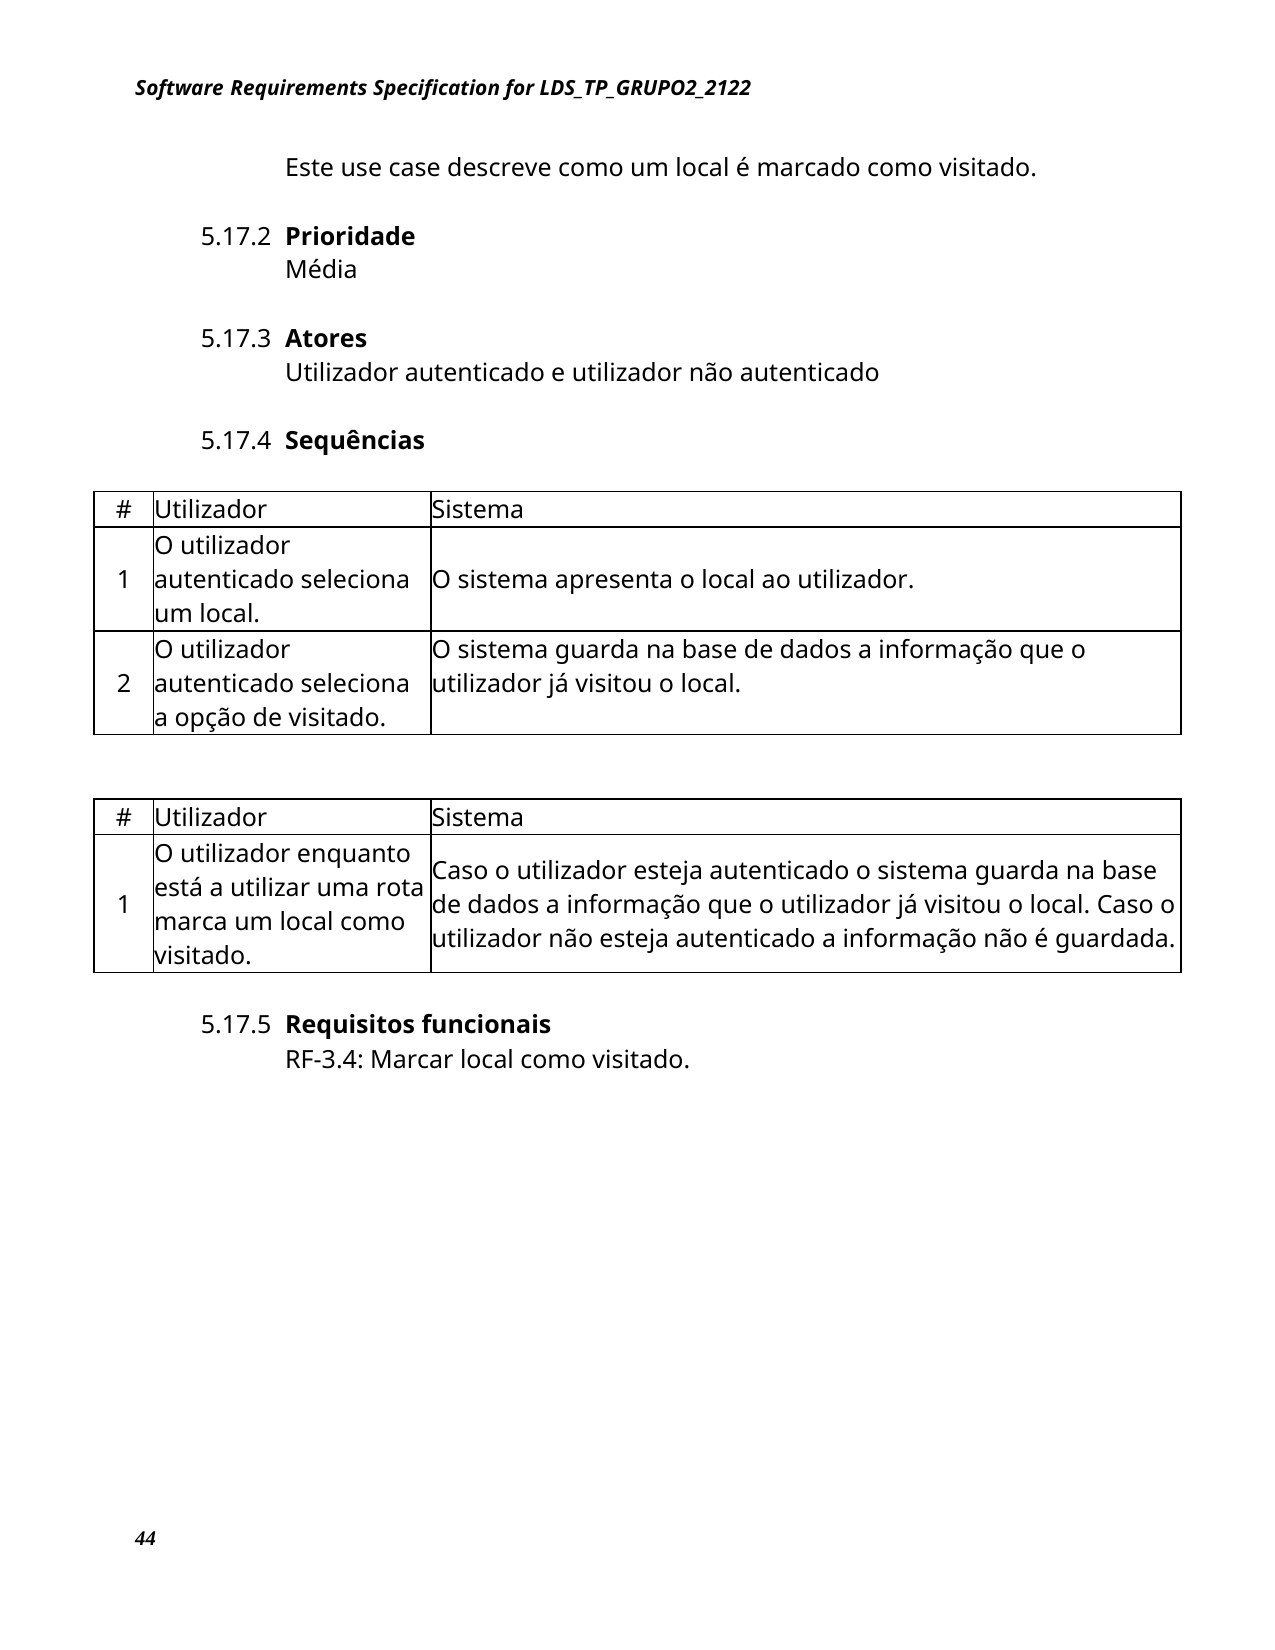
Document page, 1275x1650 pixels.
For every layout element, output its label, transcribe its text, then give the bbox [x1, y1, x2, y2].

table_cell 1 [95, 835, 153, 972]
table_cell O utilizador enquanto está a utilizar uma rota marca um local como visitado. [154, 835, 430, 972]
text Média [276, 252, 1140, 286]
text 5.17.5 Requisitos funcionais [201, 1007, 1140, 1041]
table_header Utilizador [154, 492, 430, 526]
text Este use case descreve como um local é marcado como visitado. [210, 150, 1140, 184]
text 5.17.2 Prioridade [201, 218, 1140, 252]
table_cell Caso o utilizador esteja autenticado o sistema guarda na base de dados a informação que o utilizador já visitou o local. Caso o utilizador não esteja autenticado a informação não é guardada. [432, 835, 1180, 972]
table_header # [95, 800, 153, 834]
table_cell O utilizador autenticado seleciona um local. [154, 528, 430, 630]
table_header Sistema [432, 492, 1180, 526]
table_cell 2 [95, 632, 153, 734]
table_cell O sistema apresenta o local ao utilizador. [432, 528, 1180, 630]
text 5.17.3 Atores [201, 320, 1140, 354]
table_cell 1 [95, 528, 153, 630]
table_cell O sistema guarda na base de dados a informação que o utilizador já visitou o local. [432, 632, 1180, 734]
text Utilizador autenticado e utilizador não autenticado [210, 354, 1140, 388]
table_header Utilizador [154, 800, 430, 834]
text 5.17.4 Sequências [201, 422, 1140, 457]
table_header # [95, 492, 153, 526]
text RF-3.4: Marcar local como visitado. [210, 1041, 1140, 1075]
table_cell O utilizador autenticado seleciona a opção de visitado. [154, 632, 430, 734]
table_header Sistema [432, 800, 1180, 834]
